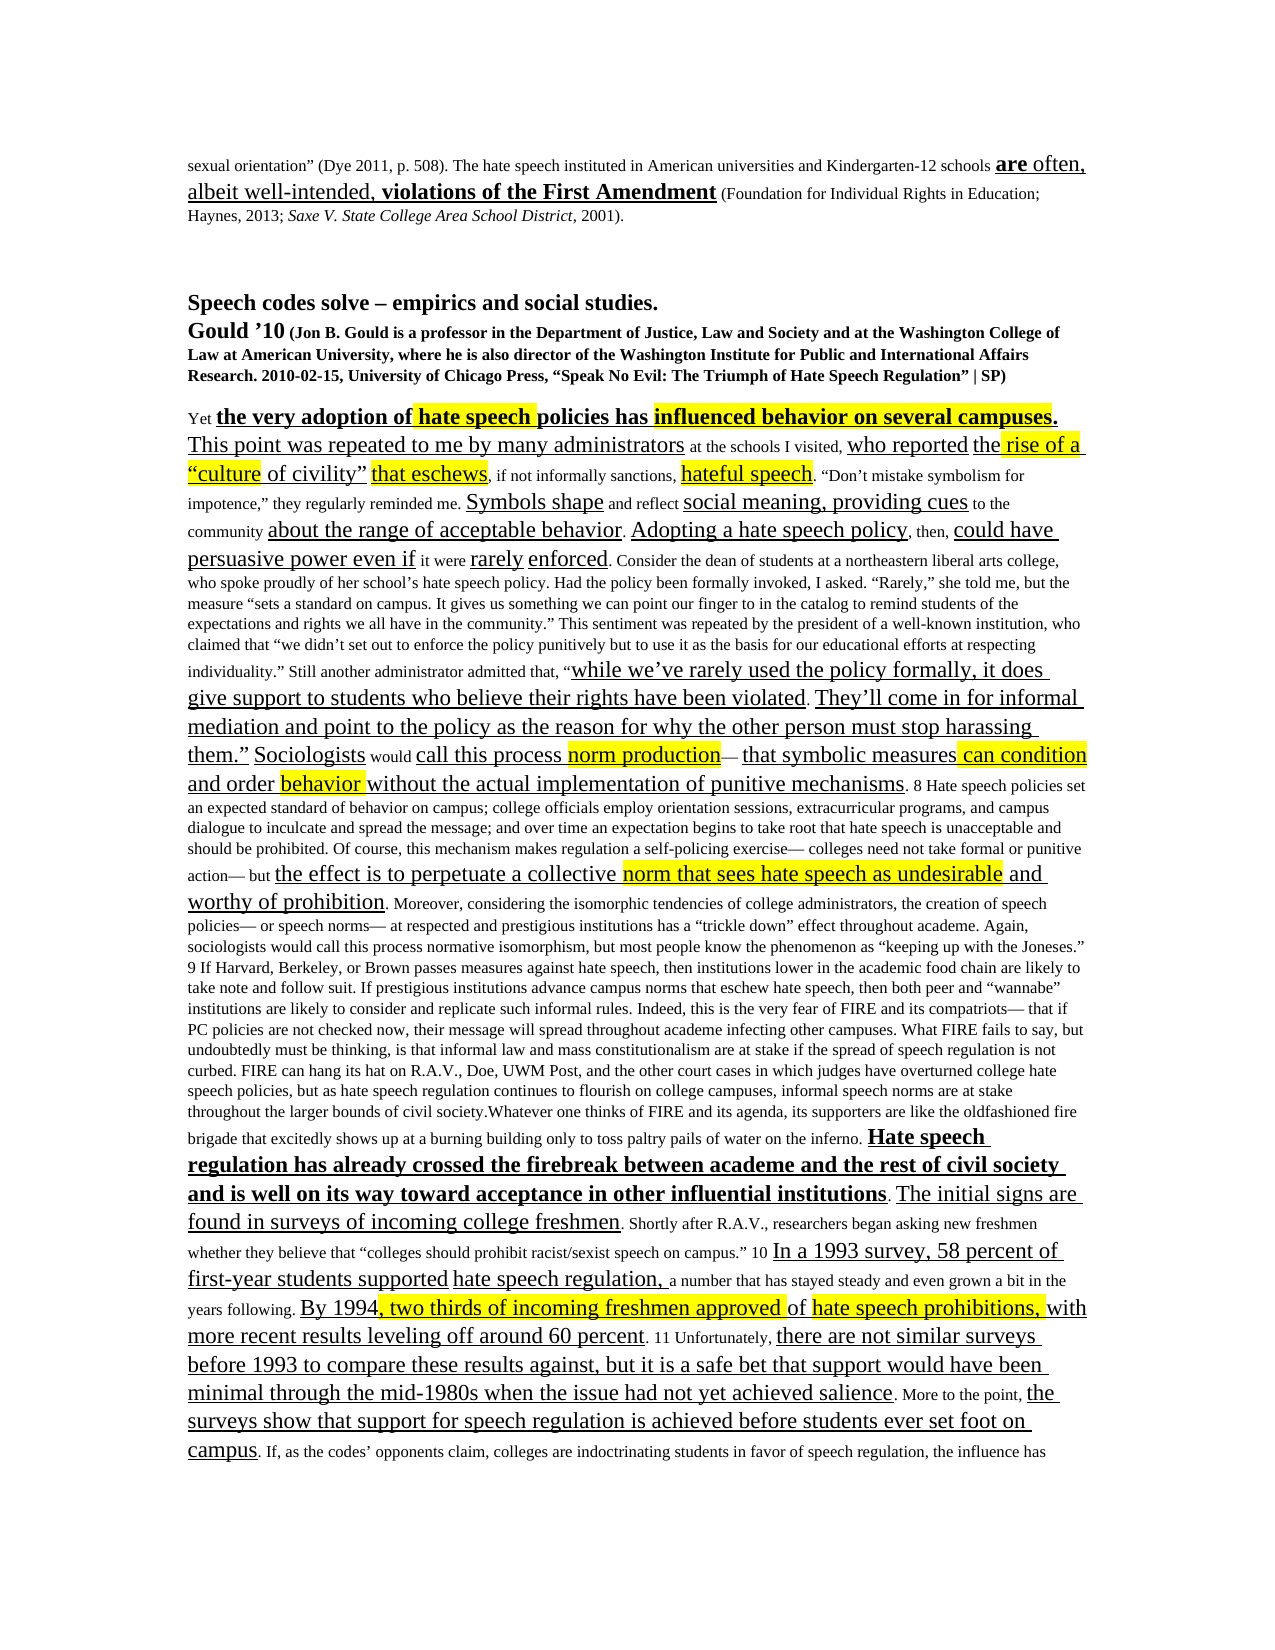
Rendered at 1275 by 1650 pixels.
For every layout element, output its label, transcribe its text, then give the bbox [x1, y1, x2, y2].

text Gould ’10 (Jon B. Gould is a professor in the Department of Justice, Law and Society and at the Washington College of Law at American University, where he is also director of the Washington Institute for Public and International Affairs Research. 2010-02-15, University of Chicago Press, “Speak No Evil: The Triumph of Hate Speech Regulation” | SP) [187, 317, 1087, 385]
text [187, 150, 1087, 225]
subtitle Speech codes solve – empirics and social studies. [187, 289, 1087, 315]
